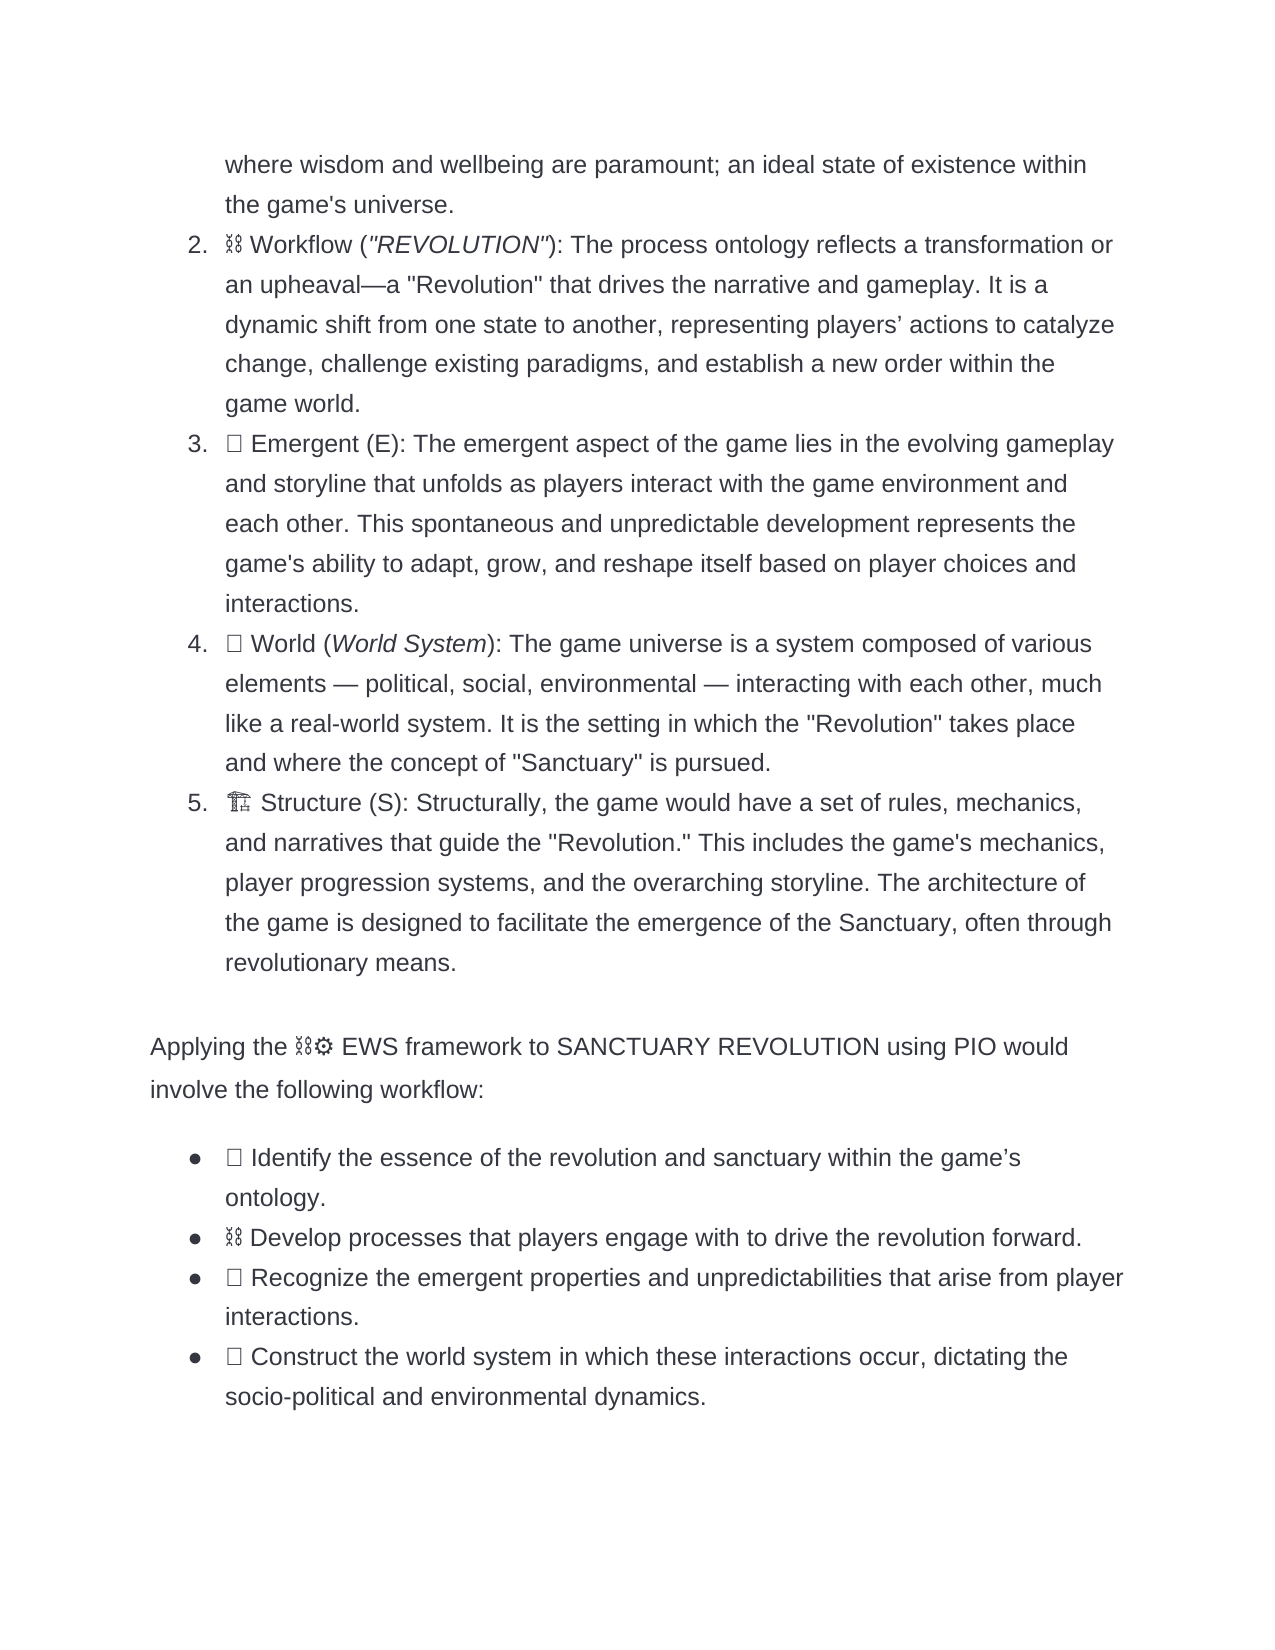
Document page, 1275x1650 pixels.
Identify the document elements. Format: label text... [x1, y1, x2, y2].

list 🐲 Emergent (E): The emergent aspect of the game lies in the evolving gameplay and storyline that unfolds as players interact with the game environment and each other. This spontaneous and unpredictable development represents the game's ability to adapt, grow, and reshape itself based on player choices and interactions. [187, 429, 1125, 618]
list 🌟 Construct the world system in which these interactions occur, dictating the socio-political and environmental dynamics. [187, 1342, 1125, 1411]
list ⛓️ Develop processes that players engage with to drive the revolution forward. [187, 1223, 1125, 1251]
list 🌟 World (World System): The game universe is a system composed of various elements — political, social, environmental — interacting with each other, much like a real-world system. It is the setting in which the "Revolution" takes place and where the concept of "Sanctuary" is pursued. [187, 629, 1125, 777]
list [187, 150, 1125, 219]
list ⛓️ Workflow ("REVOLUTION"): The process ontology reflects a transformation or an upheaval—a "Revolution" that drives the narrative and gameplay. It is a dynamic shift from one state to another, representing players’ actions to catalyze change, challenge existing paradigms, and establish a new order within the game world. [187, 230, 1125, 418]
list 🌊 Identify the essence of the revolution and sanctuary within the game’s ontology. [187, 1143, 1125, 1211]
text Applying the 🌊⛓️⚙️🌼 EWS framework to SANCTUARY REVOLUTION using PIO would involve the following workflow: [150, 1032, 1125, 1103]
list 🐲 Recognize the emergent properties and unpredictabilities that arise from player interactions. [187, 1262, 1125, 1331]
list 🏗️ Structure (S): Structurally, the game would have a set of rules, mechanics, and narratives that guide the "Revolution." This includes the game's mechanics, player progression systems, and the overarching storyline. The architecture of the game is designed to facilitate the emergence of the Sanctuary, often through revolutionary means. [187, 788, 1125, 977]
